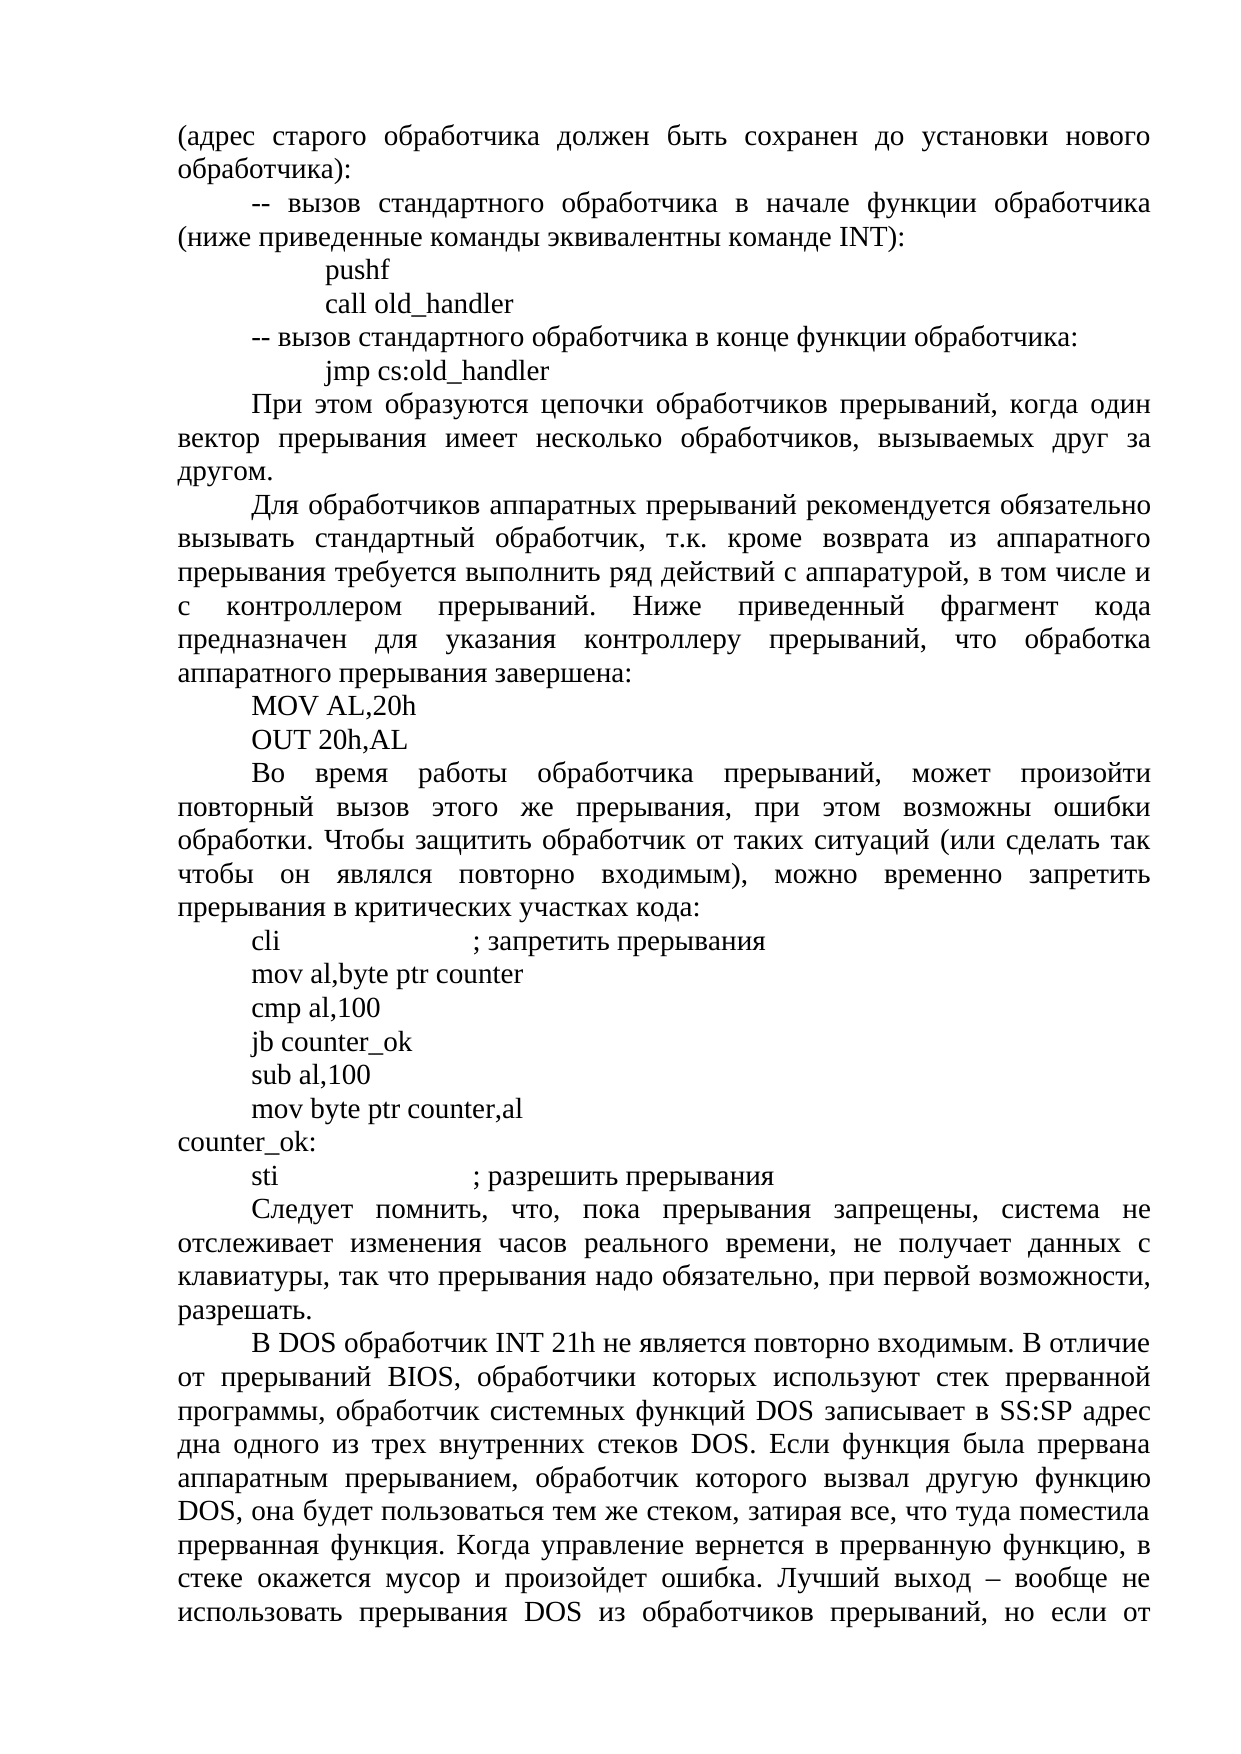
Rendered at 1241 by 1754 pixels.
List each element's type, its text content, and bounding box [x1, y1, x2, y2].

text Для обработчиков аппаратных прерываний рекомендуется обязательно вызывать стандартный обработчик, т.к. кроме возврата из аппаратного прерывания требуется выполнить ряд действий с аппаратурой, в том числе и с контроллером прерываний. Ниже приведенный фрагмент кода предназначен для указания контроллеру прерываний, что обработка аппаратного прерывания завершена: [177, 487, 1152, 688]
text cmp al,100 [177, 990, 1152, 1024]
text jmp cs:old_handler [251, 353, 1152, 386]
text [177, 118, 1152, 185]
text counter_ok: [177, 1124, 1152, 1158]
text sub al,100 [177, 1057, 1152, 1091]
text cli ; запретить прерывания [177, 923, 1152, 957]
text -- вызов стандартного обработчика в начале функции обработчика (ниже приведенные команды эквивалентны команде INT): [177, 185, 1152, 252]
text mov byte ptr counter,al [177, 1091, 1152, 1124]
text Следует помнить, что, пока прерывания запрещены, система не отслеживает изменения часов реального времени, не получает данных с клавиатуры, так что прерывания надо обязательно, при первой возможности, разрешать. [177, 1191, 1152, 1326]
text MOV AL,20h [177, 688, 1152, 722]
text Во время работы обработчика прерываний, может произойти повторный вызов этого же прерывания, при этом возможны ошибки обработки. Чтобы защитить обработчик от таких ситуаций (или сделать так чтобы он являлся повторно входимым), можно временно запретить прерывания в критических участках кода: [177, 755, 1152, 923]
text pushf [251, 252, 1152, 286]
text OUT 20h,AL [177, 722, 1152, 755]
text call old_handler [251, 286, 1152, 319]
text mov al,byte ptr counter [177, 957, 1152, 990]
text jb counter_ok [177, 1024, 1152, 1057]
text При этом образуются цепочки обработчиков прерываний, когда один вектор прерывания имеет несколько обработчиков, вызываемых друг за другом. [177, 386, 1152, 487]
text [177, 1326, 1152, 1627]
text -- вызов стандартного обработчика в конце функции обработчика: [177, 319, 1152, 353]
text sti ; разрешить прерывания [177, 1158, 1152, 1191]
